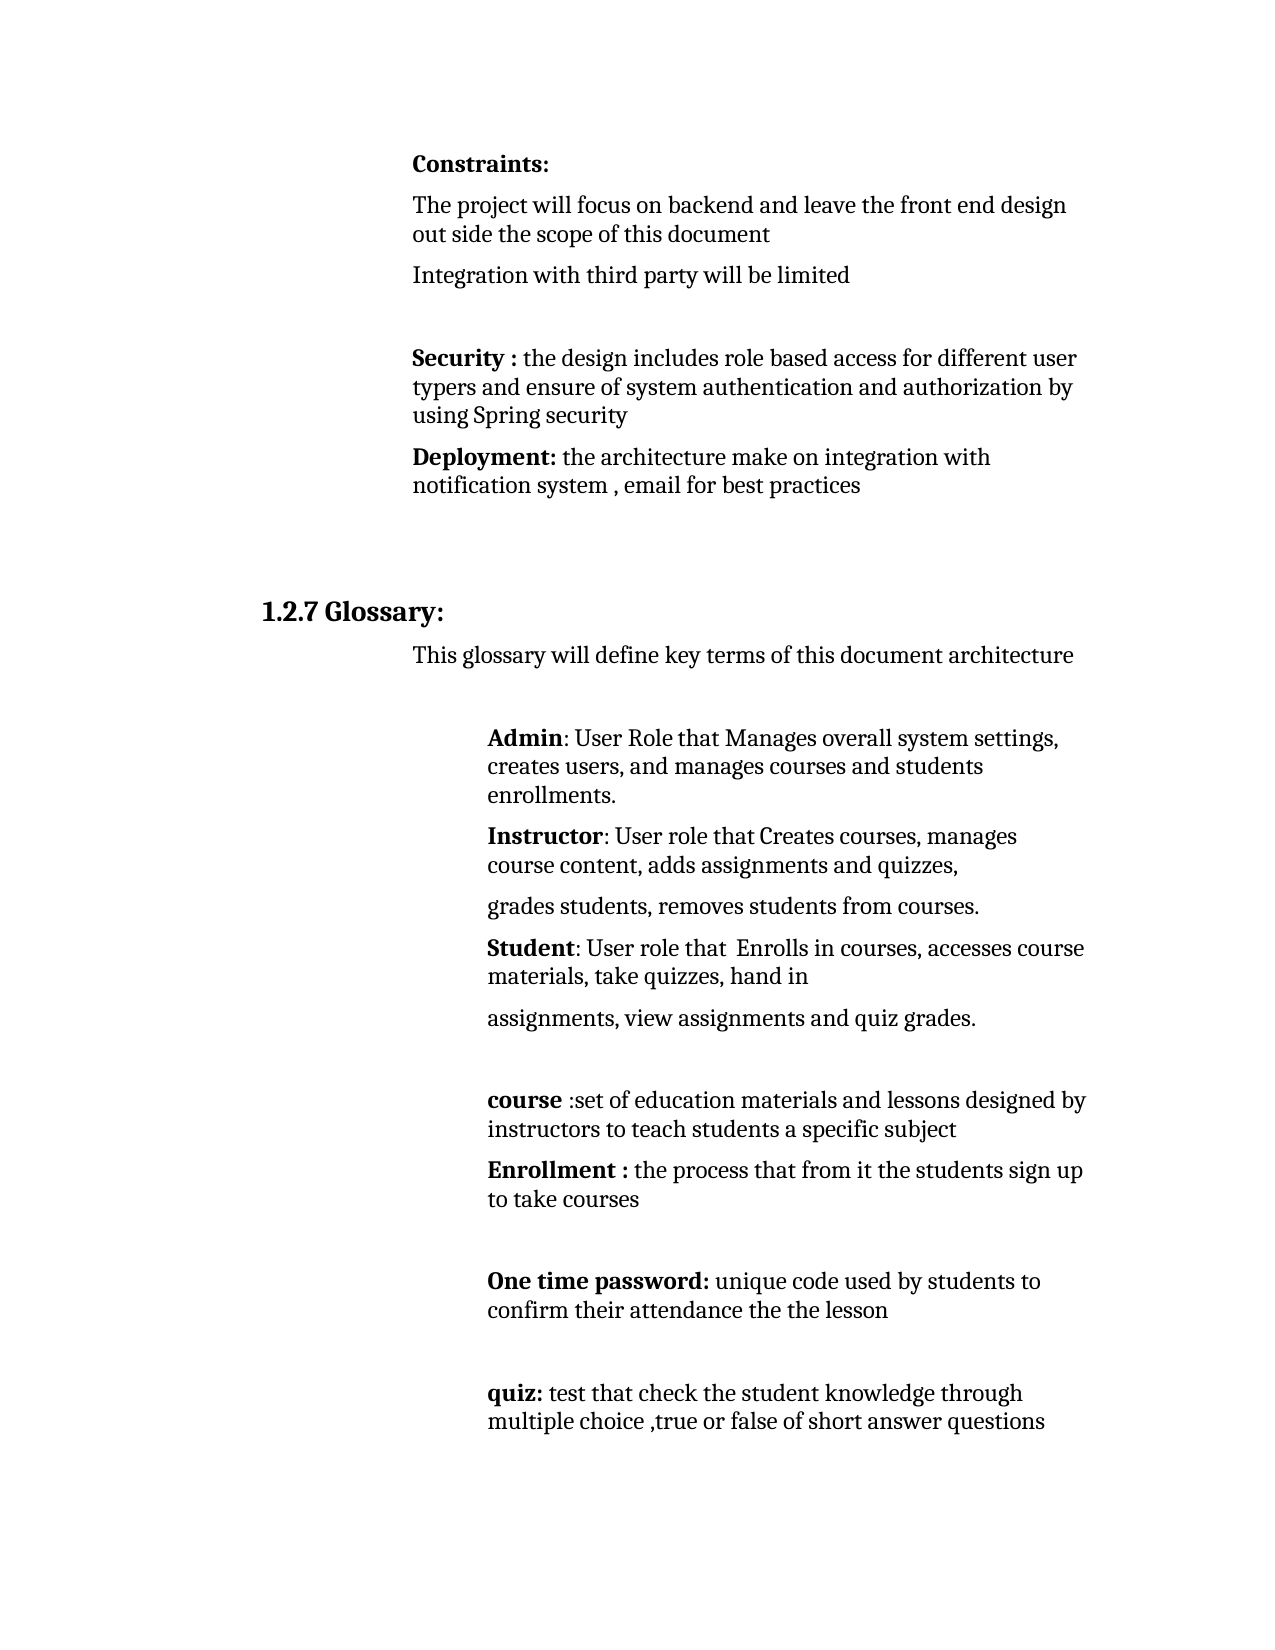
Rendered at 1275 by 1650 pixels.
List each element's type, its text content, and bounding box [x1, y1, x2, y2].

text quiz: test that check the student knowledge through multiple choice ,true or false of short answer questions [487, 1378, 1087, 1436]
text Student: User role that Enrolls in courses, accesses course materials, take quizzes, hand in [487, 933, 1087, 991]
text Constraints: [412, 150, 1087, 179]
text Security : the design includes role based access for different user typers and ensure of system authentication and authorization by using Spring security [412, 344, 1087, 430]
text Integration with third party will be limited [412, 261, 1087, 290]
text course :set of education materials and lessons designed by instructors to teach students a specific subject [487, 1086, 1087, 1143]
text One time password: unique code used by students to confirm their attendance the the lesson [487, 1267, 1087, 1325]
text Deployment: the architecture make on integration with notification system , email for best practices [412, 442, 1087, 500]
text This glossary will define key terms of this document architecture [412, 641, 1087, 670]
text 1.2.7 Glossary: [187, 595, 1087, 628]
text Admin: User Role that Manages overall system settings, creates users, and manages courses and students enrollments. [487, 723, 1087, 810]
text assignments, view assignments and quiz grades. [487, 1003, 1087, 1032]
text grades students, removes students from courses. [487, 892, 1087, 921]
text The project will focus on backend and leave the front end design out side the scope of this document [412, 191, 1087, 249]
text Enrollment : the process that from it the students sign up to take courses [487, 1156, 1087, 1213]
text Instructor: User role that Creates courses, manages course content, adds assignments and quizzes, [487, 822, 1087, 880]
